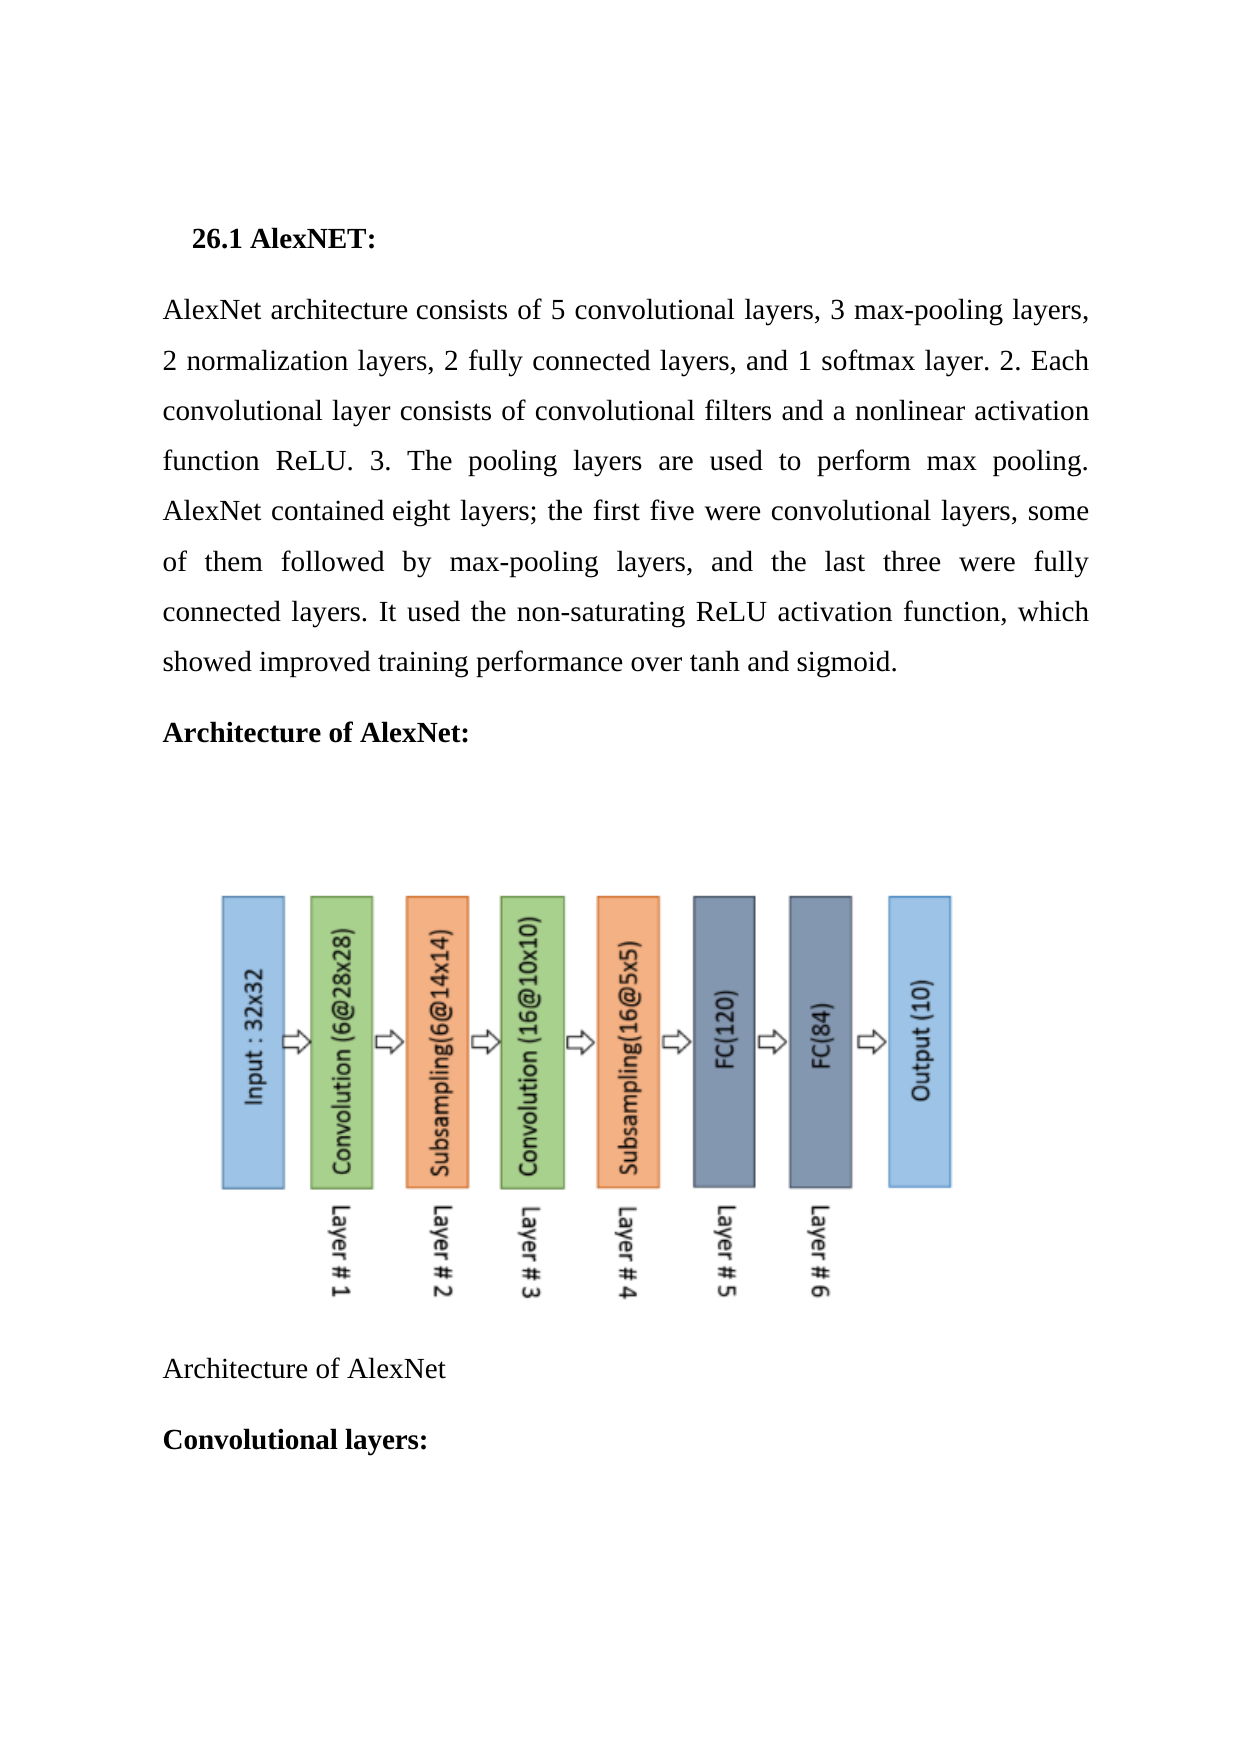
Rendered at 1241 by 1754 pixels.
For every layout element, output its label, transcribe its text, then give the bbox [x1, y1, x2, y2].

text 26.1 AlexNET: [162, 221, 1090, 255]
picture [162, 857, 1012, 1317]
text Architecture of AlexNet [162, 1351, 1090, 1385]
text AlexNet architecture consists of 5 convolutional layers, 3 max-pooling layers, 2 normalization layers, 2 fully connected layers, and 1 softmax layer. 2. Each convolutional layer consists of convolutional filters and a nonlinear activation function ReLU. 3. The pooling layers are used to perform max pooling. AlexNet contained eight layers; the first five were convolutional layers, some of them followed by max-pooling layers, and the last three were fully connected layers. It used the non-saturating ReLU activation function, which showed improved training performance over tanh and sigmoid. [162, 292, 1090, 678]
text Architecture of AlexNet: [162, 716, 1090, 749]
text Convolutional layers: [162, 1422, 1090, 1456]
